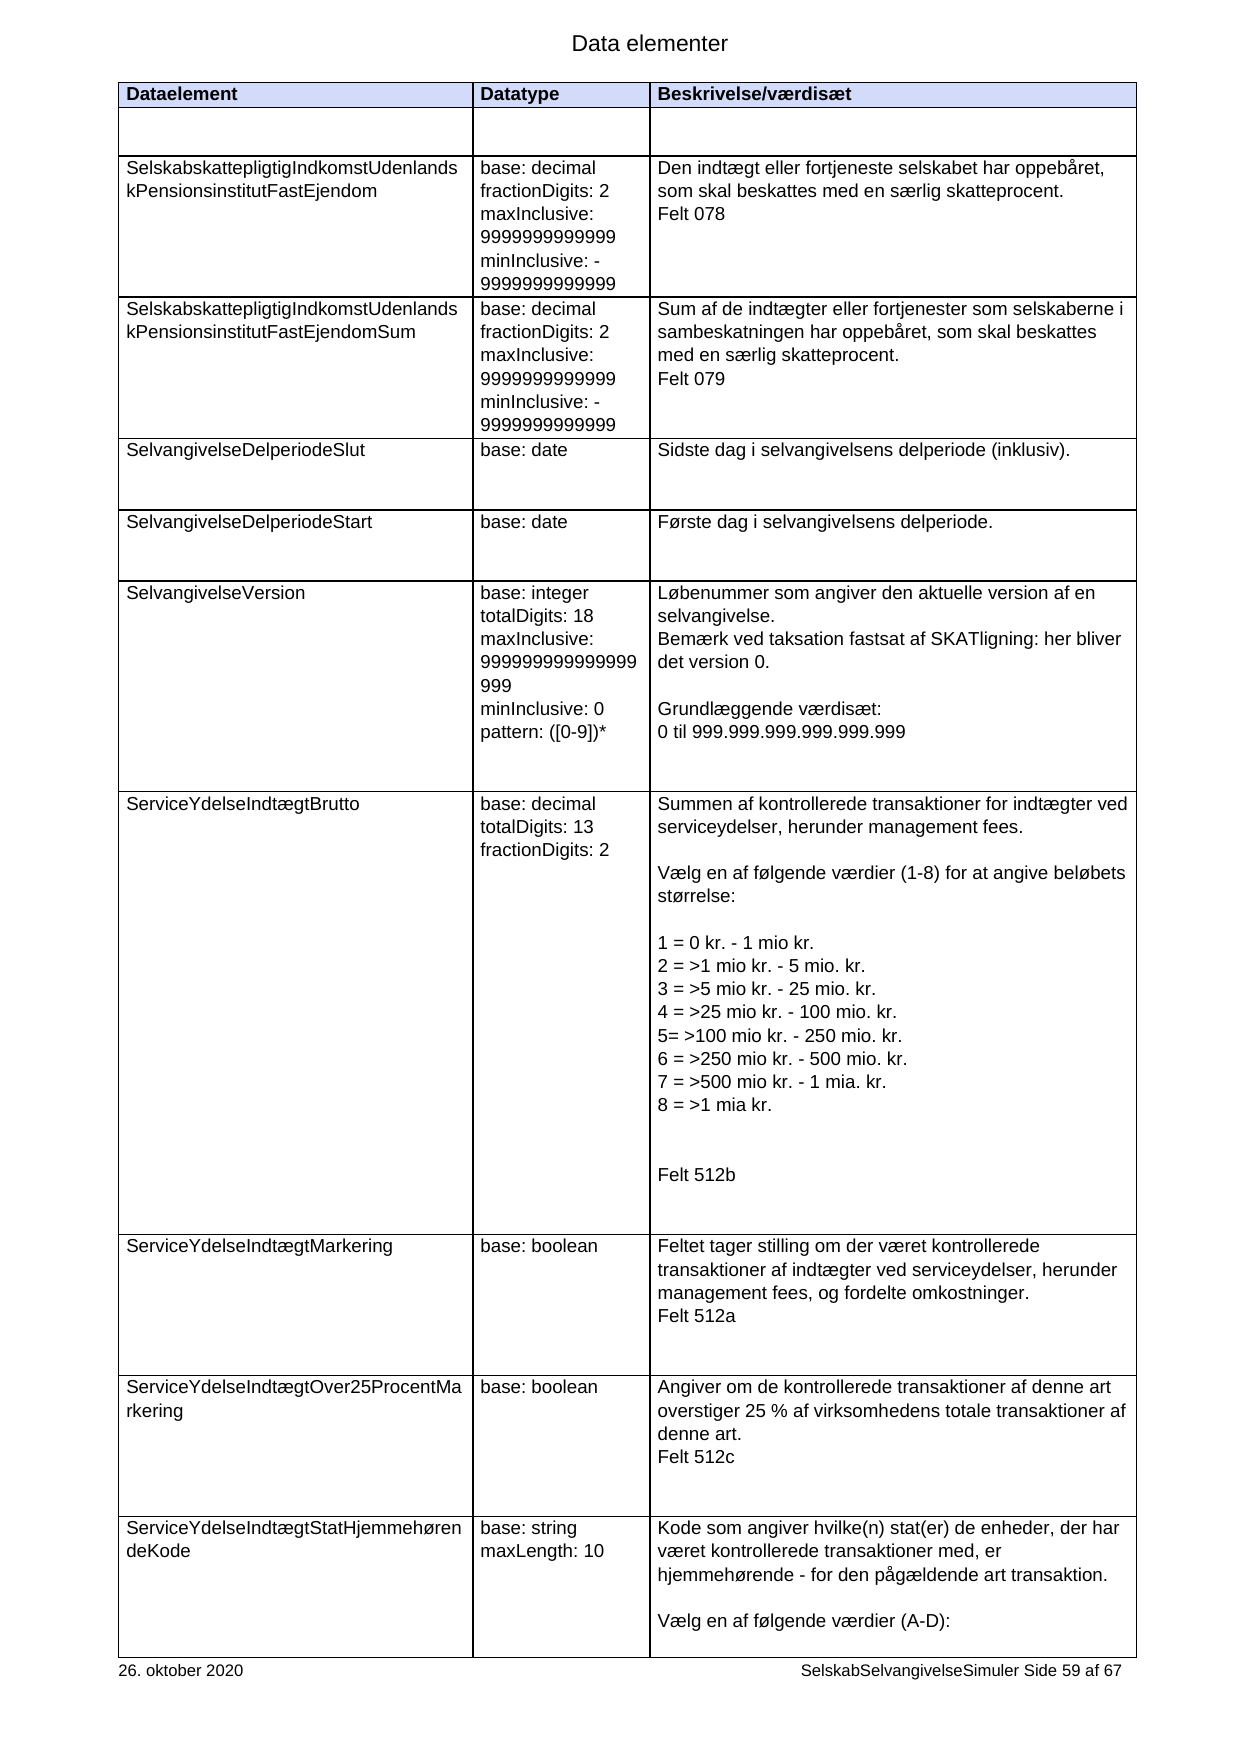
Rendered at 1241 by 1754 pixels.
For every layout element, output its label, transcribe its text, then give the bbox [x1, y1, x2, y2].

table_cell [119, 1517, 472, 1656]
table_cell Sidste dag i selvangivelsens delperiode (inklusiv). [651, 439, 1136, 509]
table_cell ServiceYdelseIndtægtOver25ProcentMarkering [119, 1376, 472, 1516]
table_cell base: boolean [474, 1376, 649, 1516]
table_cell Angiver om de kontrollerede transaktioner af denne art overstiger 25 % af virksomhedens totale transaktioner af denne art. Felt 512c [651, 1376, 1136, 1516]
table_cell Feltet tager stilling om der været kontrollerede transaktioner af indtægter ved serviceydelser, herunder management fees, og fordelte omkostninger. Felt 512a [651, 1235, 1136, 1374]
table_cell base: decimal fractionDigits: 2 maxInclusive: 9999999999999 minInclusive: -9999999999999 [474, 157, 649, 296]
table_cell SelvangivelseDelperiodeSlut [119, 439, 472, 509]
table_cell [651, 1517, 1136, 1656]
table_cell base: boolean [474, 1235, 649, 1374]
table_cell SelskabskattepligtigIndkomstUdenlandskPensionsinstitutFastEjendomSum [119, 298, 472, 438]
table_cell base: integer totalDigits: 18 maxInclusive: 999999999999999999 minInclusive: 0 pattern: ([0-9])* [474, 582, 649, 791]
table_header Datatype [474, 83, 649, 107]
table_cell ServiceYdelseIndtægtMarkering [119, 1235, 472, 1374]
table_cell base: decimal fractionDigits: 2 maxInclusive: 9999999999999 minInclusive: -9999999999999 [474, 298, 649, 438]
table_cell Den indtægt eller fortjeneste selskabet har oppebåret, som skal beskattes med en særlig skatteprocent. Felt 078 [651, 157, 1136, 296]
table_cell SelvangivelseDelperiodeStart [119, 511, 472, 580]
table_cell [119, 108, 472, 155]
table_cell Første dag i selvangivelsens delperiode. [651, 511, 1136, 580]
table_cell Sum af de indtægter eller fortjenester som selskaberne i sambeskatningen har oppebåret, som skal beskattes med en særlig skatteprocent. Felt 079 [651, 298, 1136, 438]
table_cell base: date [474, 511, 649, 580]
table_cell base: decimal totalDigits: 13 fractionDigits: 2 [474, 792, 649, 1234]
table_cell ServiceYdelseIndtægtBrutto [119, 792, 472, 1234]
table_header Beskrivelse/værdisæt [651, 83, 1136, 107]
table_cell Summen af kontrollerede transaktioner for indtægter ved serviceydelser, herunder management fees. Vælg en af følgende værdier (1-8) for at angive beløbets størrelse: 1 = 0 kr. - 1 mio kr. 2 = >1 mio kr. - 5 mio. kr. 3 = >5 mio kr. - 25 mio. kr. 4 = >25 mio kr. - 100 mio. kr. 5= >100 mio kr. - 250 mio. kr. 6 = >250 mio kr. - 500 mio. kr. 7 = >500 mio kr. - 1 mia. kr. 8 = >1 mia kr. Felt 512b [651, 792, 1136, 1234]
table_cell base: date [474, 439, 649, 509]
table_cell SelskabskattepligtigIndkomstUdenlandskPensionsinstitutFastEjendom [119, 157, 472, 296]
table_cell Løbenummer som angiver den aktuelle version af en selvangivelse. Bemærk ved taksation fastsat af SKATligning: her bliver det version 0. Grundlæggende værdisæt: 0 til 999.999.999.999.999.999 [651, 582, 1136, 791]
table_header Dataelement [119, 83, 472, 107]
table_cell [651, 108, 1136, 155]
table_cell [474, 1517, 649, 1656]
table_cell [474, 108, 649, 155]
table_cell SelvangivelseVersion [119, 582, 472, 791]
